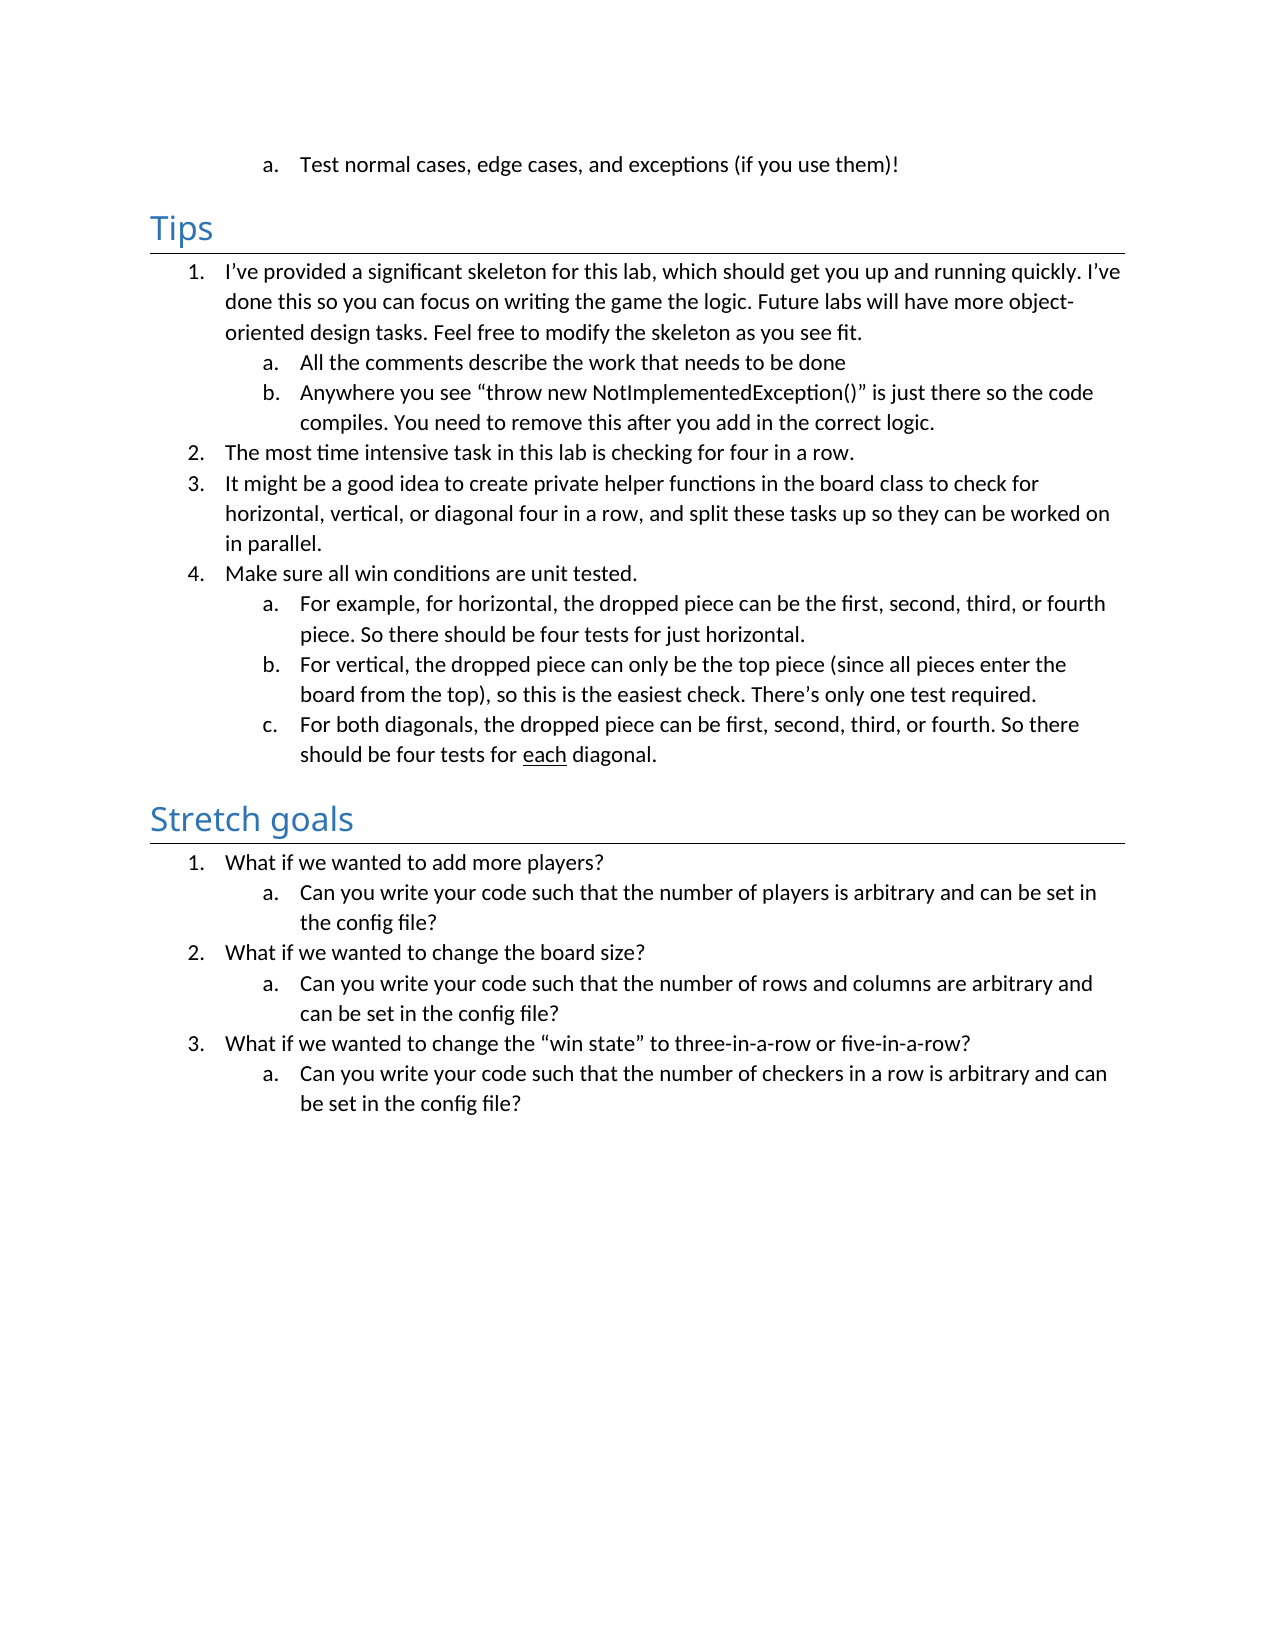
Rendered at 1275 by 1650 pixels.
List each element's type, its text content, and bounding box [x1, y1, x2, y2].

list Anywhere you see “throw new NotImplementedException()” is just there so the code compiles. You need to remove this after you add in the correct logic. [262, 378, 1125, 436]
list I’ve provided a significant skeleton for this lab, which should get you up and running quickly. I’ve done this so you can focus on writing the game the logic. Future labs will have more object-oriented design tasks. Feel free to modify the skeleton as you see fit. [187, 257, 1125, 346]
list For example, for horizontal, the dropped piece can be the first, second, third, or fourth piece. So there should be four tests for just horizontal. [262, 589, 1125, 648]
list The most time intensive task in this lab is checking for four in a row. [187, 438, 1125, 467]
list Can you write your code such that the number of rows and columns are arbitrary and can be set in the config file? [262, 969, 1125, 1027]
list For both diagonals, the dropped piece can be first, second, third, or fourth. So there should be four tests for each diagonal. [262, 710, 1125, 769]
list Can you write your code such that the number of players is arbitrary and can be set in the config file? [262, 878, 1125, 936]
list All the comments describe the work that needs to be done [262, 348, 1125, 376]
list For vertical, the dropped piece can only be the top piece (since all pieces enter the board from the top), so this is the easiest check. There’s only one test required. [262, 650, 1125, 708]
list Make sure all win conditions are unit tested. [187, 559, 1125, 587]
list Test normal cases, edge cases, and exceptions (if you use them)! [262, 150, 1125, 178]
subtitle Tips [150, 205, 1125, 253]
list What if we wanted to change the board size? [187, 938, 1125, 967]
list What if we wanted to change the “win state” to three-in-a-row or five-in-a-row? [187, 1029, 1125, 1057]
subtitle Stretch goals [150, 796, 1125, 843]
list What if we wanted to add more players? [187, 848, 1125, 876]
list Can you write your code such that the number of checkers in a row is arbitrary and can be set in the config file? [262, 1059, 1125, 1118]
list It might be a good idea to create private helper functions in the board class to check for horizontal, vertical, or diagonal four in a row, and split these tasks up so they can be worked on in parallel. [187, 469, 1125, 557]
